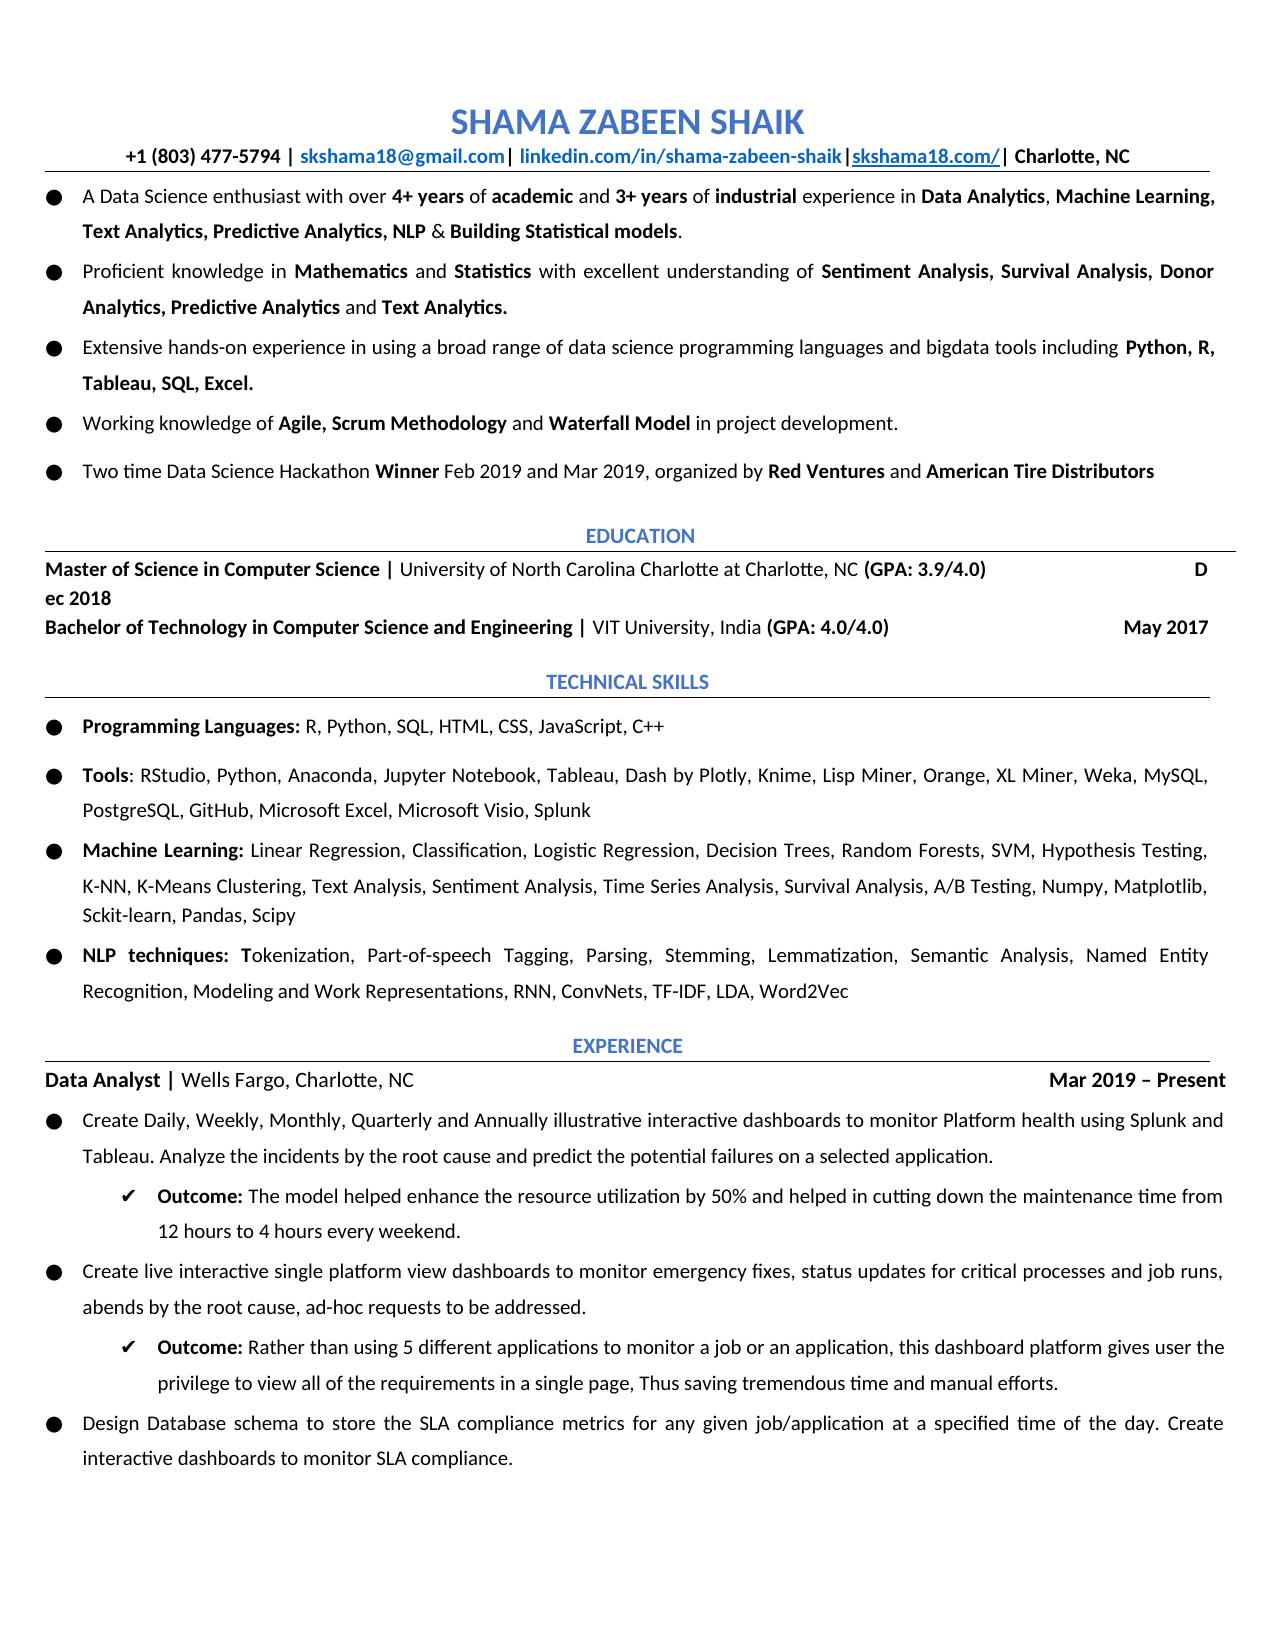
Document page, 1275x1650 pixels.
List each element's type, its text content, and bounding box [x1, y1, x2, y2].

text +1 (803) 477-5794 | skshama18@gmail.com| linkedin.com/in/shama-zabeen-shaik|skshama18.com/| Charlotte, NC [45, 144, 1210, 171]
text EDUCATION [45, 522, 1236, 551]
list Design Database schema to store the SLA compliance metrics for any given job/application at a specified time of the day. Create interactive dashboards to monitor SLA compliance. [45, 1399, 1226, 1471]
text EXPERIENCE [45, 1032, 1210, 1061]
list Extensive hands-on experience in using a broad range of data science programming languages and bigdata tools including Python, R, Tableau, SQL, Excel. [45, 323, 1215, 395]
list Create live interactive single platform view dashboards to monitor emergency fixes, status updates for critical processes and job runs, abends by the root cause, ad-hoc requests to be addressed. [45, 1248, 1226, 1320]
list Machine Learning: Linear Regression, Classification, Logistic Regression, Decision Trees, Random Forests, SVM, Hypothesis Testing, K-NN, K-Means Clustering, Text Analysis, Sentiment Analysis, Time Series Analysis, Survival Analysis, A/B Testing, Numpy, Matplotlib, Sckit-learn, Pandas, Scipy [45, 827, 1210, 928]
list Proficient knowledge in Mathematics and Statistics with excellent understanding of Sentiment Analysis, Survival Analysis, Donor Analytics, Predictive Analytics and Text Analytics. [45, 248, 1215, 320]
text Master of Science in Computer Science | University of North Carolina Charlotte at Charlotte, NC (GPA: 3.9/4.0) D [45, 556, 1210, 581]
list Outcome: The model helped enhance the resource utilization by 50% and helped in cutting down the maintenance time from 12 hours to 4 hours every weekend. [120, 1172, 1226, 1244]
text Bachelor of Technology in Computer Science and Engineering | VIT University, India (GPA: 4.0/4.0) May 2017 [45, 614, 1210, 640]
list Tools: RStudio, Python, Anaconda, Jupyter Notebook, Tableau, Dash by Plotly, Knime, Lisp Miner, Orange, XL Miner, Weka, MySQL, PostgreSQL, GitHub, Microsoft Excel, Microsoft Visio, Splunk [45, 751, 1210, 823]
text ec 2018 [45, 585, 1210, 611]
text SHAMA ZABEEN SHAIK [45, 98, 1210, 144]
list Two time Data Science Hackathon Winner Feb 2019 and Mar 2019, organized by Red Ventures and American Tire Distributors [45, 448, 1215, 491]
list Working knowledge of Agile, Scrum Methodology and Waterfall Model in project development. [45, 399, 1215, 442]
text Data Analyst | Wells Fargo, Charlotte, NC Mar 2019 – Present [45, 1066, 1236, 1093]
list NLP techniques: Tokenization, Part-of-speech Tagging, Parsing, Stemming, Lemmatization, Semantic Analysis, Named Entity Recognition, Modeling and Work Representations, RNN, ConvNets, TF-IDF, LDA, Word2Vec [45, 932, 1210, 1003]
list Programming Languages: R, Python, SQL, HTML, CSS, JavaScript, C++ [45, 702, 1210, 745]
list Outcome: Rather than using 5 different applications to monitor a job or an application, this dashboard platform gives user the privilege to view all of the requirements in a single page, Thus saving tremendous time and manual efforts. [120, 1323, 1226, 1395]
list A Data Science enthusiast with over 4+ years of academic and 3+ years of industrial experience in Data Analytics, Machine Learning, Text Analytics, Predictive Analytics, NLP & Building Statistical models. [45, 172, 1215, 244]
list Create Daily, Weekly, Monthly, Quarterly and Annually illustrative interactive dashboards to monitor Platform health using Splunk and Tableau. Analyze the incidents by the root cause and predict the potential failures on a selected application. [45, 1097, 1226, 1168]
text TECHNICAL SKILLS [45, 668, 1210, 697]
